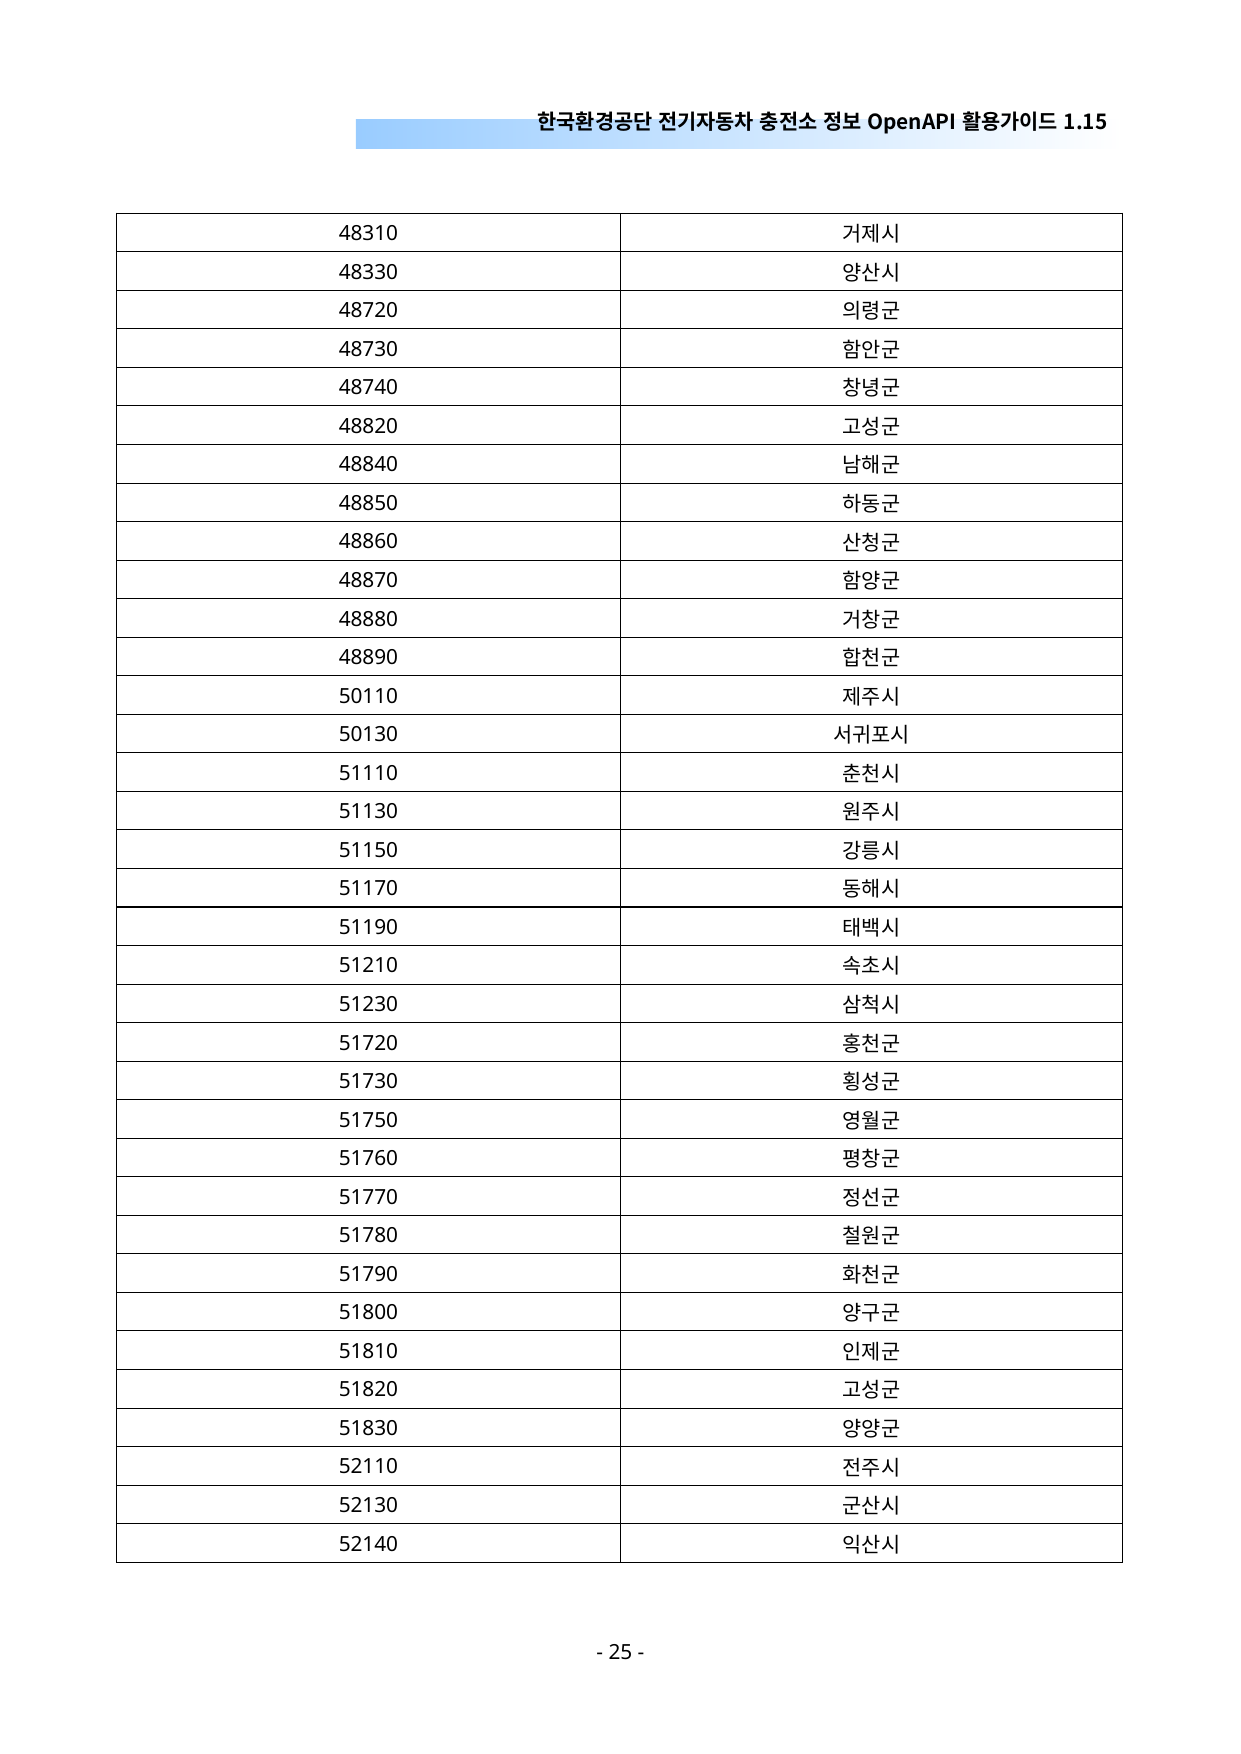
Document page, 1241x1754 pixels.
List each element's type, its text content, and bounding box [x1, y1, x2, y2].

table_cell 51820 [117, 1370, 620, 1407]
table_cell 양산시 [621, 252, 1122, 290]
table_cell 51790 [117, 1254, 620, 1292]
table_cell 51760 [117, 1139, 620, 1176]
table_cell 48720 [117, 291, 620, 328]
table_cell 정선군 [621, 1177, 1122, 1215]
table_cell 48740 [117, 368, 620, 405]
table_cell 홍천군 [621, 1023, 1122, 1061]
table_cell 고성군 [621, 1370, 1122, 1407]
table_cell 의령군 [621, 291, 1122, 328]
table_cell 51130 [117, 792, 620, 829]
table_cell 태백시 [621, 908, 1122, 945]
table_cell 남해군 [621, 445, 1122, 482]
table_cell 함안군 [621, 329, 1122, 367]
table_cell 50130 [117, 715, 620, 752]
table_cell 함양군 [621, 561, 1122, 598]
table_cell 51170 [117, 869, 620, 906]
table_cell 48840 [117, 445, 620, 482]
table_cell 50110 [117, 676, 620, 714]
table_cell 인제군 [621, 1331, 1122, 1369]
table_cell 서귀포시 [621, 715, 1122, 752]
table_cell 횡성군 [621, 1062, 1122, 1099]
table_cell 거제시 [621, 214, 1122, 251]
table_cell 강릉시 [621, 830, 1122, 868]
table_cell 제주시 [621, 676, 1122, 714]
table_cell 속초시 [621, 946, 1122, 983]
table_cell 산청군 [621, 522, 1122, 559]
table_cell 48860 [117, 522, 620, 559]
table_cell 51810 [117, 1331, 620, 1369]
table_cell 전주시 [621, 1447, 1122, 1484]
table_cell 영월군 [621, 1100, 1122, 1138]
table_cell 51720 [117, 1023, 620, 1061]
table_cell 51770 [117, 1177, 620, 1215]
table_cell 48890 [117, 638, 620, 675]
table_cell 거창군 [621, 599, 1122, 637]
table_cell 삼척시 [621, 985, 1122, 1022]
table_cell 합천군 [621, 638, 1122, 675]
table_cell 철원군 [621, 1216, 1122, 1253]
table_cell 양양군 [621, 1409, 1122, 1446]
table_cell 고성군 [621, 406, 1122, 444]
table_cell 익산시 [621, 1524, 1122, 1562]
table_cell 51230 [117, 985, 620, 1022]
table_cell 52110 [117, 1447, 620, 1484]
table_cell 춘천시 [621, 753, 1122, 791]
table_cell 51190 [117, 908, 620, 945]
table_cell 48730 [117, 329, 620, 367]
table_cell 군산시 [621, 1486, 1122, 1523]
table_cell 하동군 [621, 484, 1122, 521]
table_cell 51110 [117, 753, 620, 791]
table_cell 51780 [117, 1216, 620, 1253]
table_cell 48310 [117, 214, 620, 251]
table_cell 51730 [117, 1062, 620, 1099]
table_cell 동해시 [621, 869, 1122, 906]
table_cell 48330 [117, 252, 620, 290]
table_cell 48880 [117, 599, 620, 637]
table_cell 화천군 [621, 1254, 1122, 1292]
table_cell 51210 [117, 946, 620, 983]
table_cell 48820 [117, 406, 620, 444]
table_cell 창녕군 [621, 368, 1122, 405]
table_cell 48870 [117, 561, 620, 598]
table_cell 원주시 [621, 792, 1122, 829]
table_cell 51750 [117, 1100, 620, 1138]
table_cell 48850 [117, 484, 620, 521]
table_cell 52130 [117, 1486, 620, 1523]
table_cell 양구군 [621, 1293, 1122, 1330]
table_cell 평창군 [621, 1139, 1122, 1176]
table_cell 51830 [117, 1409, 620, 1446]
table_cell 51150 [117, 830, 620, 868]
table_cell 52140 [117, 1524, 620, 1562]
table_cell 51800 [117, 1293, 620, 1330]
